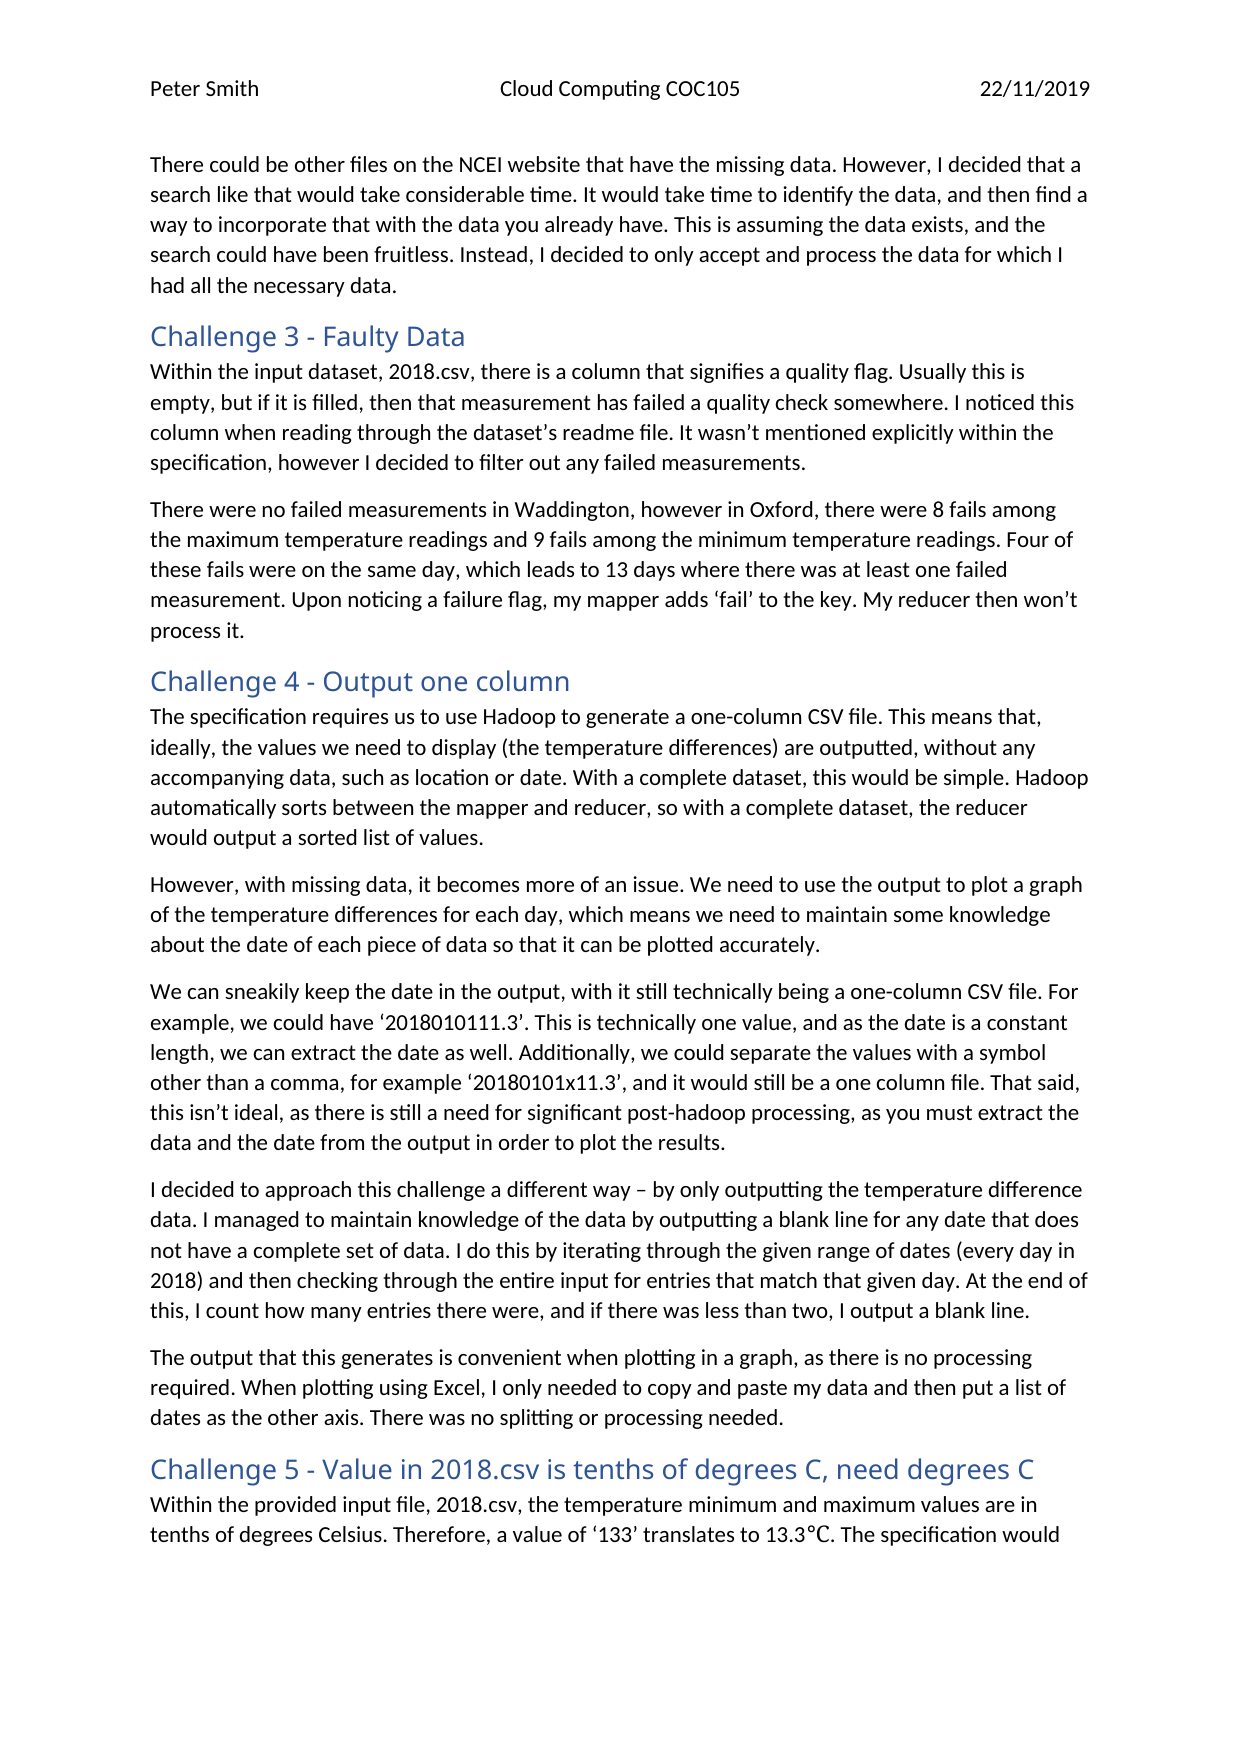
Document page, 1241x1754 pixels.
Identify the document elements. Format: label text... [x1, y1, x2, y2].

text There were no failed measurements in Waddington, however in Oxford, there were 8 fails among the maximum temperature readings and 9 fails among the minimum temperature readings. Four of these fails were on the same day, which leads to 13 days where there was at least one failed measurement. Upon noticing a failure flag, my mapper adds ‘fail’ to the key. My reducer then won’t process it. [150, 495, 1090, 644]
text The specification requires us to use Hadoop to generate a one-column CSV file. This means that, ideally, the values we need to display (the temperature differences) are outputted, without any accompanying data, such as location or date. With a complete dataset, this would be simple. Hadoop automatically sorts between the mapper and reducer, so with a complete dataset, the reducer would output a sorted list of values. [150, 702, 1090, 851]
text We can sneakily keep the date in the output, with it still technically being a one-column CSV file. For example, we could have ‘2018010111.3’. This is technically one value, and as the date is a constant length, we can extract the date as well. Additionally, we could separate the values with a symbol other than a comma, for example ‘20180101x11.3’, and it would still be a one column file. That said, this isn’t ideal, as there is still a need for significant post-hadoop processing, as you must extract the data and the date from the output in order to plot the results. [150, 977, 1090, 1157]
text However, with missing data, it becomes more of an issue. We need to use the output to plot a graph of the temperature differences for each day, which means we need to maintain some knowledge about the date of each piece of data so that it can be plotted accurately. [150, 870, 1090, 959]
text Within the input dataset, 2018.csv, there is a column that signifies a quality flag. Usually this is empty, but if it is filled, then that measurement has failed a quality check somewhere. I noticed this column when reading through the dataset’s readme file. It wasn’t mentioned explicitly within the specification, however I decided to filter out any failed measurements. [150, 357, 1090, 476]
subtitle Challenge 3 - Faulty Data [150, 318, 1090, 354]
text The output that this generates is convenient when plotting in a graph, as there is no processing required. When plotting using Excel, I only needed to copy and paste my data and then put a list of dates as the other axis. There was no splitting or processing needed. [150, 1343, 1090, 1432]
text There could be other files on the NCEI website that have the missing data. However, I decided that a search like that would take considerable time. It would take time to identify the data, and then find a way to incorporate that with the data you already have. This is assuming the data exists, and the search could have been fruitless. Instead, I decided to only accept and process the data for which I had all the necessary data. [150, 150, 1090, 299]
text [150, 1490, 1090, 1548]
subtitle Challenge 4 - Output one column [150, 663, 1090, 699]
text I decided to approach this challenge a different way – by only outputting the temperature difference data. I managed to maintain knowledge of the data by outputting a blank line for any date that does not have a complete set of data. I do this by iterating through the given range of dates (every day in 2018) and then checking through the entire input for entries that match that given day. At the end of this, I count how many entries there were, and if there was less than two, I output a blank line. [150, 1175, 1090, 1324]
subtitle Challenge 5 - Value in 2018.csv is tenths of degrees C, need degrees C [150, 1450, 1090, 1487]
